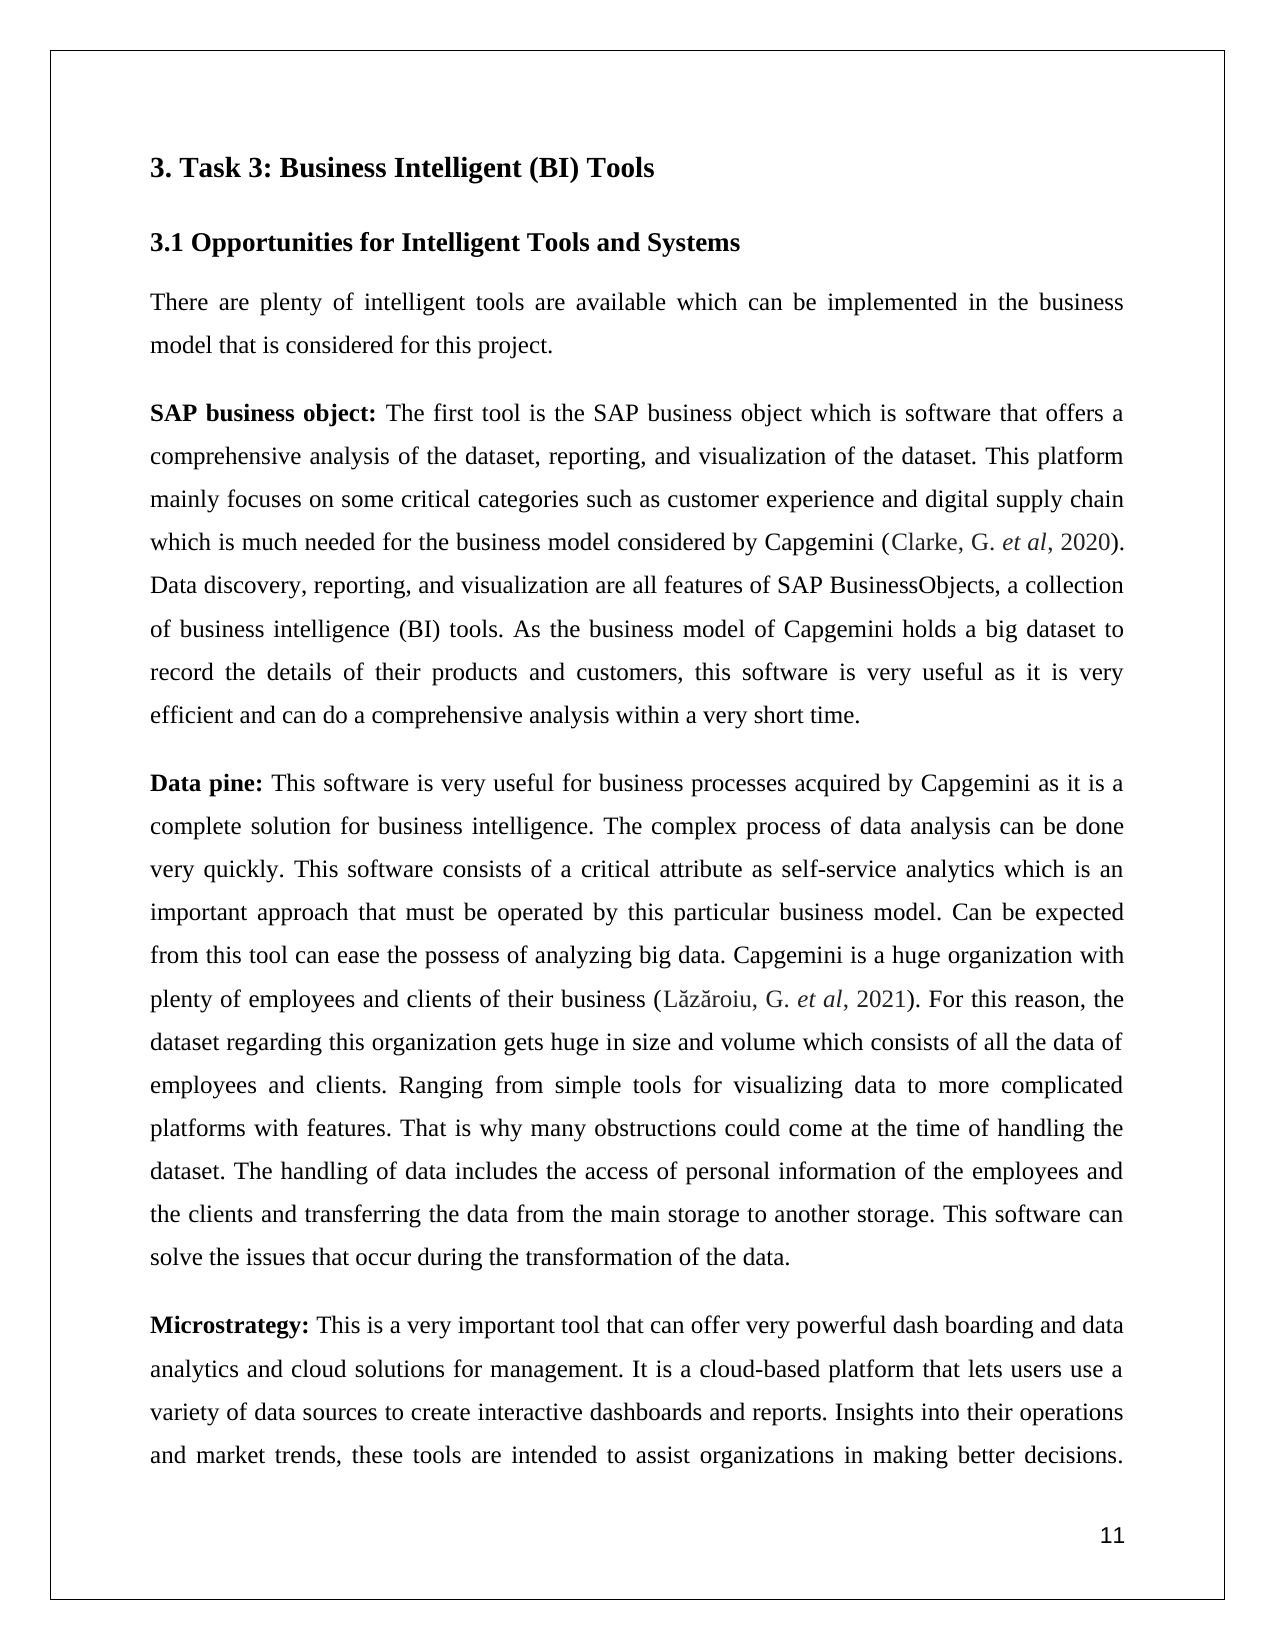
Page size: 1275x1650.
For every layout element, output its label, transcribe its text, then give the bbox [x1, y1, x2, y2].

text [150, 1311, 1125, 1469]
text SAP business object: The first tool is the SAP business object which is software that offers a comprehensive analysis of the dataset, reporting, and visualization of the dataset. This platform mainly focuses on some critical categories such as customer experience and digital supply chain which is much needed for the business model considered by Capgemini (Clarke, G. et al, 2020). Data discovery, reporting, and visualization are all features of SAP BusinessObjects, a collection of business intelligence (BI) tools. As the business model of Capgemini holds a big dataset to record the details of their products and customers, this software is very useful as it is very efficient and can do a comprehensive analysis within a very short time. [150, 398, 1125, 729]
subtitle 3. Task 3: Business Intelligent (BI) Tools [150, 150, 1125, 183]
text There are plenty of intelligent tools are available which can be implemented in the business model that is considered for this project. [150, 287, 1125, 359]
subtitle 3.1 Opportunities for Intelligent Tools and Systems [150, 226, 1125, 257]
text Data pine: This software is very useful for business processes acquired by Capgemini as it is a complete solution for business intelligence. The complex process of data analysis can be done very quickly. This software consists of a critical attribute as self-service analytics which is an important approach that must be operated by this particular business model. Can be expected from this tool can ease the possess of analyzing big data. Capgemini is a huge organization with plenty of employees and clients of their business (Lăzăroiu, G. et al, 2021). For this reason, the dataset regarding this organization gets huge in size and volume which consists of all the data of employees and clients. Ranging from simple tools for visualizing data to more complicated platforms with features. That is why many obstructions could come at the time of handling the dataset. The handling of data includes the access of personal information of the employees and the clients and transferring the data from the main storage to another storage. This software can solve the issues that occur during the transformation of the data. [150, 768, 1125, 1271]
